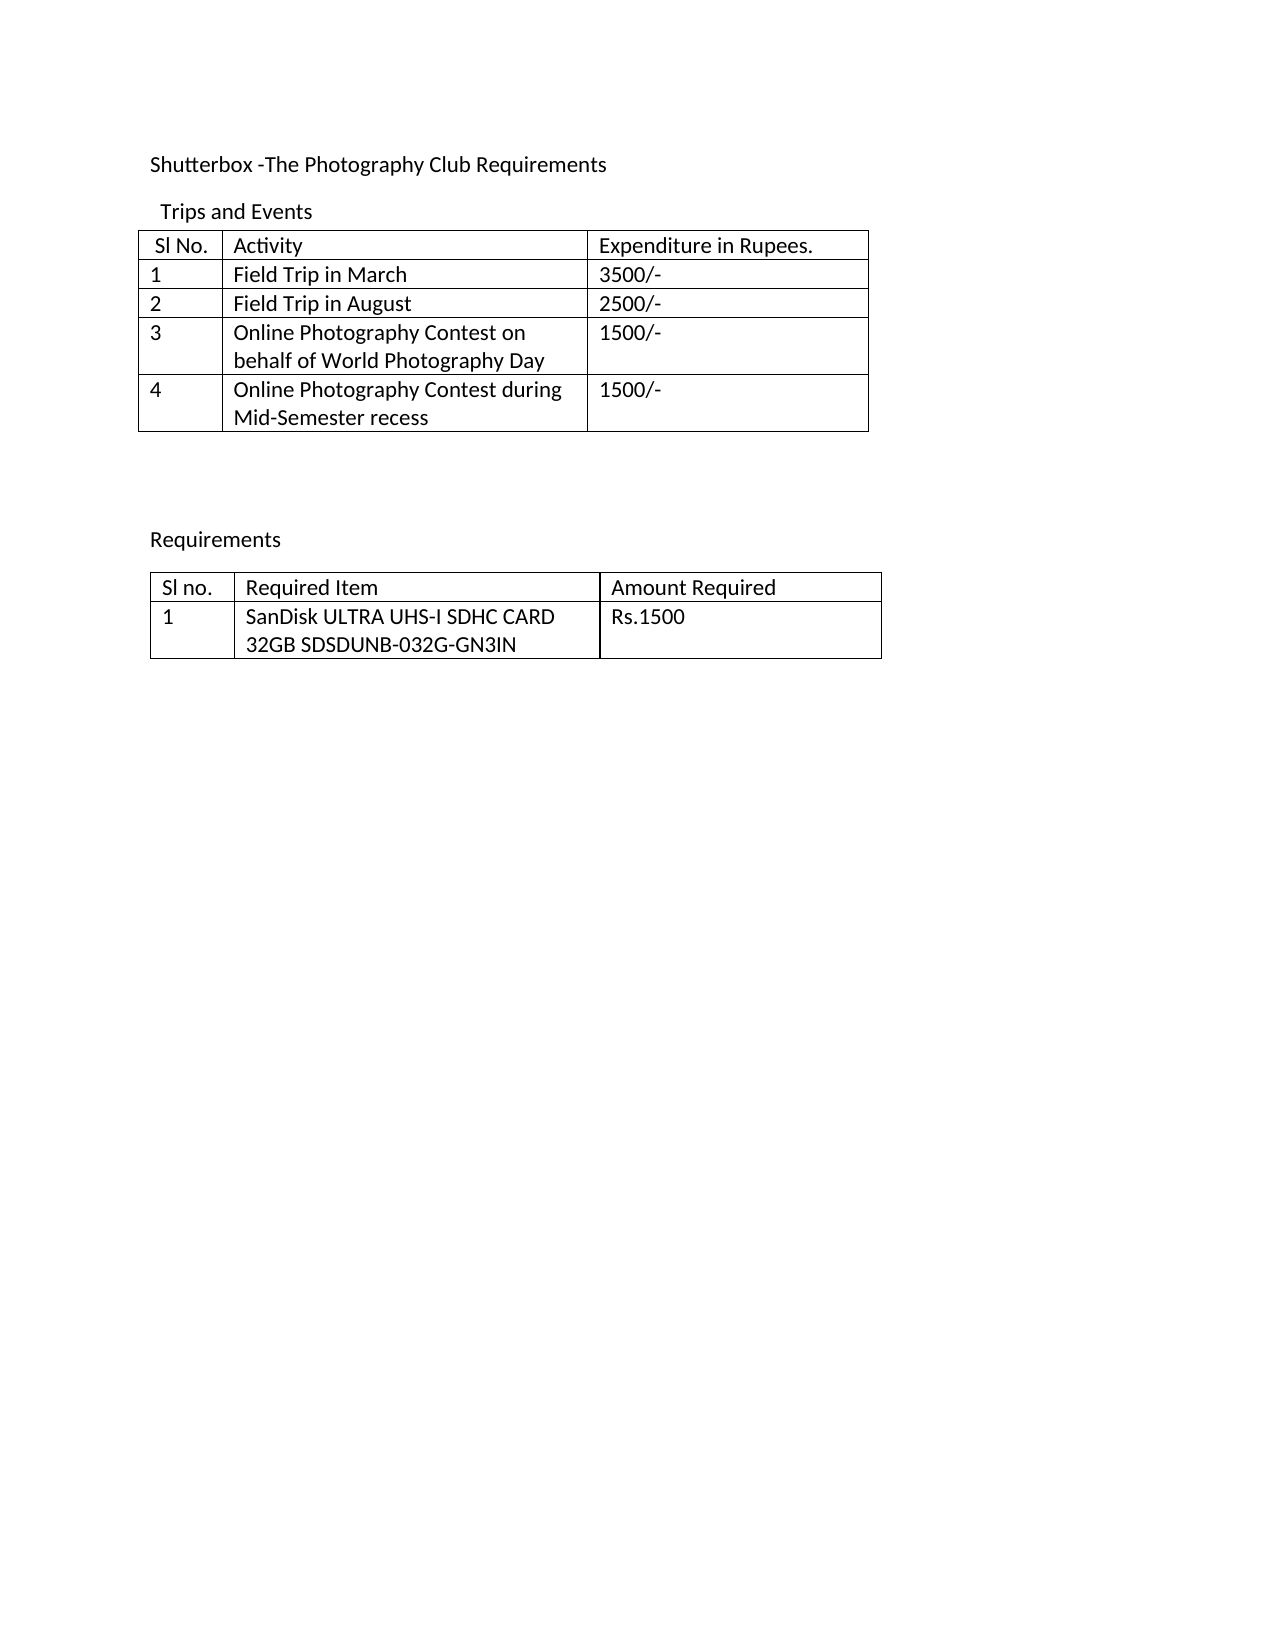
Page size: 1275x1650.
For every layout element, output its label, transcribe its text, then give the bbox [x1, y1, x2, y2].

table_cell Field Trip in August [223, 289, 587, 317]
table_cell 2500/- [588, 289, 868, 317]
table_cell 4 [139, 375, 222, 431]
table_header Required Item [235, 573, 599, 601]
table_header Sl No. [139, 231, 222, 259]
table_header Activity [223, 231, 587, 259]
table_header Expenditure in Rupees. [588, 231, 868, 259]
table_cell 1500/- [588, 375, 868, 431]
table_cell 1500/- [588, 318, 868, 374]
table_cell 3 [139, 318, 222, 374]
table_cell Field Trip in March [223, 260, 587, 288]
table_cell 1 [139, 260, 222, 288]
table_cell Online Photography Contest during Mid-Semester recess [223, 375, 587, 431]
table_cell 1 [151, 602, 234, 658]
text Requirements [150, 525, 1125, 553]
table_header Amount Required [601, 573, 881, 601]
table_cell SanDisk ULTRA UHS-I SDHC CARD 32GB SDSDUNB-032G-GN3IN [235, 602, 599, 658]
table_cell 2 [139, 289, 222, 317]
text Trips and Events [150, 197, 1125, 225]
table_cell Rs.1500 [601, 602, 881, 658]
table_header Sl no. [151, 573, 234, 601]
table_cell 3500/- [588, 260, 868, 288]
table_cell Online Photography Contest on behalf of World Photography Day [223, 318, 587, 374]
text Shutterbox -The Photography Club Requirements [150, 150, 1125, 178]
